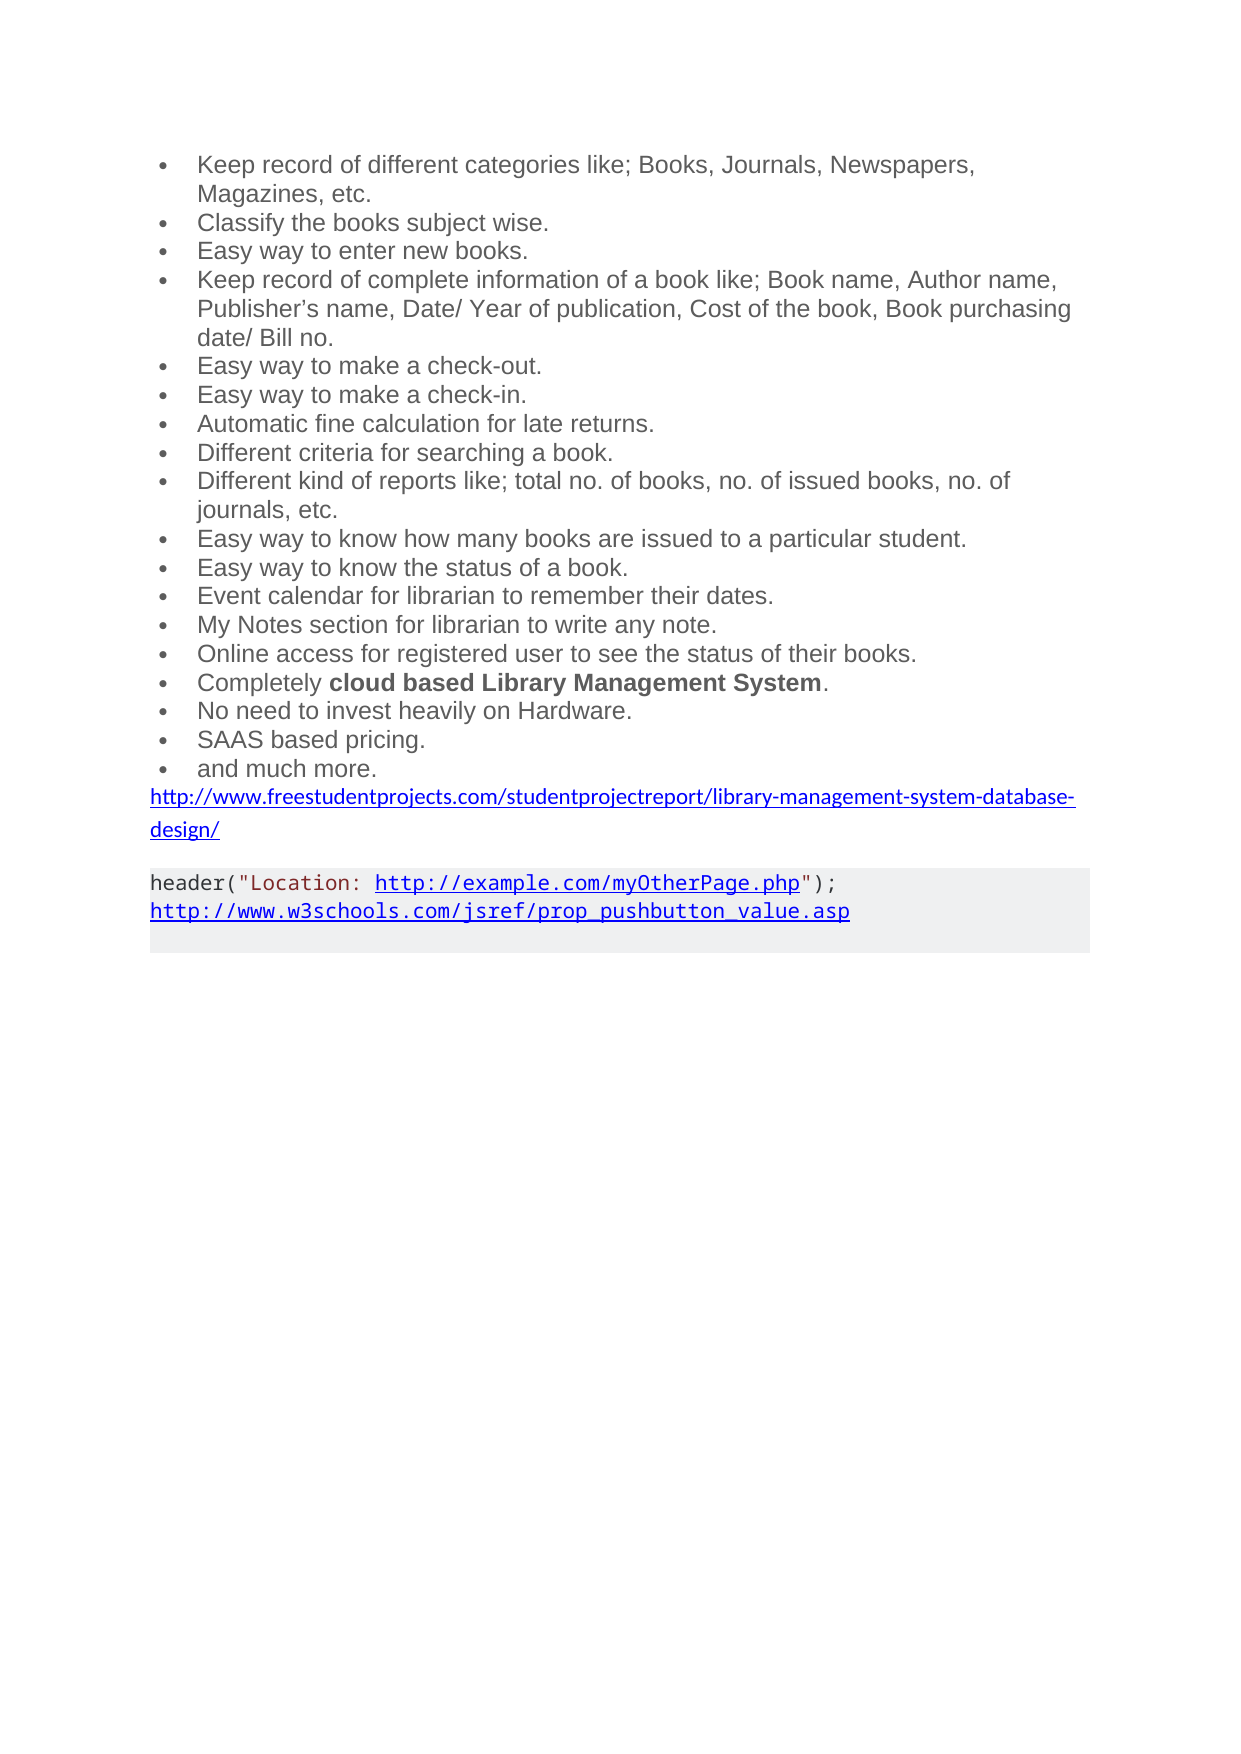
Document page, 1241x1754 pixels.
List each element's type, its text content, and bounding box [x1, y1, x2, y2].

list Different criteria for searching a book. [159, 437, 1090, 466]
text http://www.w3schools.com/jsref/prop_pushbutton_value.asp [150, 896, 1090, 924]
list Automatic fine calculation for late returns. [159, 409, 1090, 437]
list SAAS based pricing. [159, 725, 1090, 754]
list Keep record of complete information of a book like; Book name, Author name, Publisher’s name, Date/ Year of publication, Cost of the book, Book purchasing date/ Bill no. [159, 265, 1090, 351]
list Completely cloud based Library Management System. [159, 667, 1090, 696]
list No need to invest heavily on Hardware. [159, 696, 1090, 725]
list Easy way to make a check-in. [159, 380, 1090, 409]
list Classify the books subject wise. [159, 207, 1090, 236]
list Online access for registered user to see the status of their books. [159, 639, 1090, 667]
list Easy way to know how many books are issued to a particular student. [159, 524, 1090, 552]
list My Notes section for librarian to write any note. [159, 610, 1090, 639]
list Easy way to know the status of a book. [159, 552, 1090, 581]
list Easy way to enter new books. [159, 236, 1090, 265]
text header("Location: http://example.com/myOtherPage.php"); [150, 868, 1090, 896]
list Easy way to make a check-out. [159, 351, 1090, 380]
list Different kind of reports like; total no. of books, no. of issued books, no. of journals, etc. [159, 466, 1090, 524]
text http://www.freestudentprojects.com/studentprojectreport/library-management-system-database-design/ [150, 782, 1090, 843]
list Event calendar for librarian to remember their dates. [159, 581, 1090, 610]
list Keep record of different categories like; Books, Journals, Newspapers, Magazines, etc. [159, 150, 1090, 207]
list and much more. [159, 754, 1090, 782]
